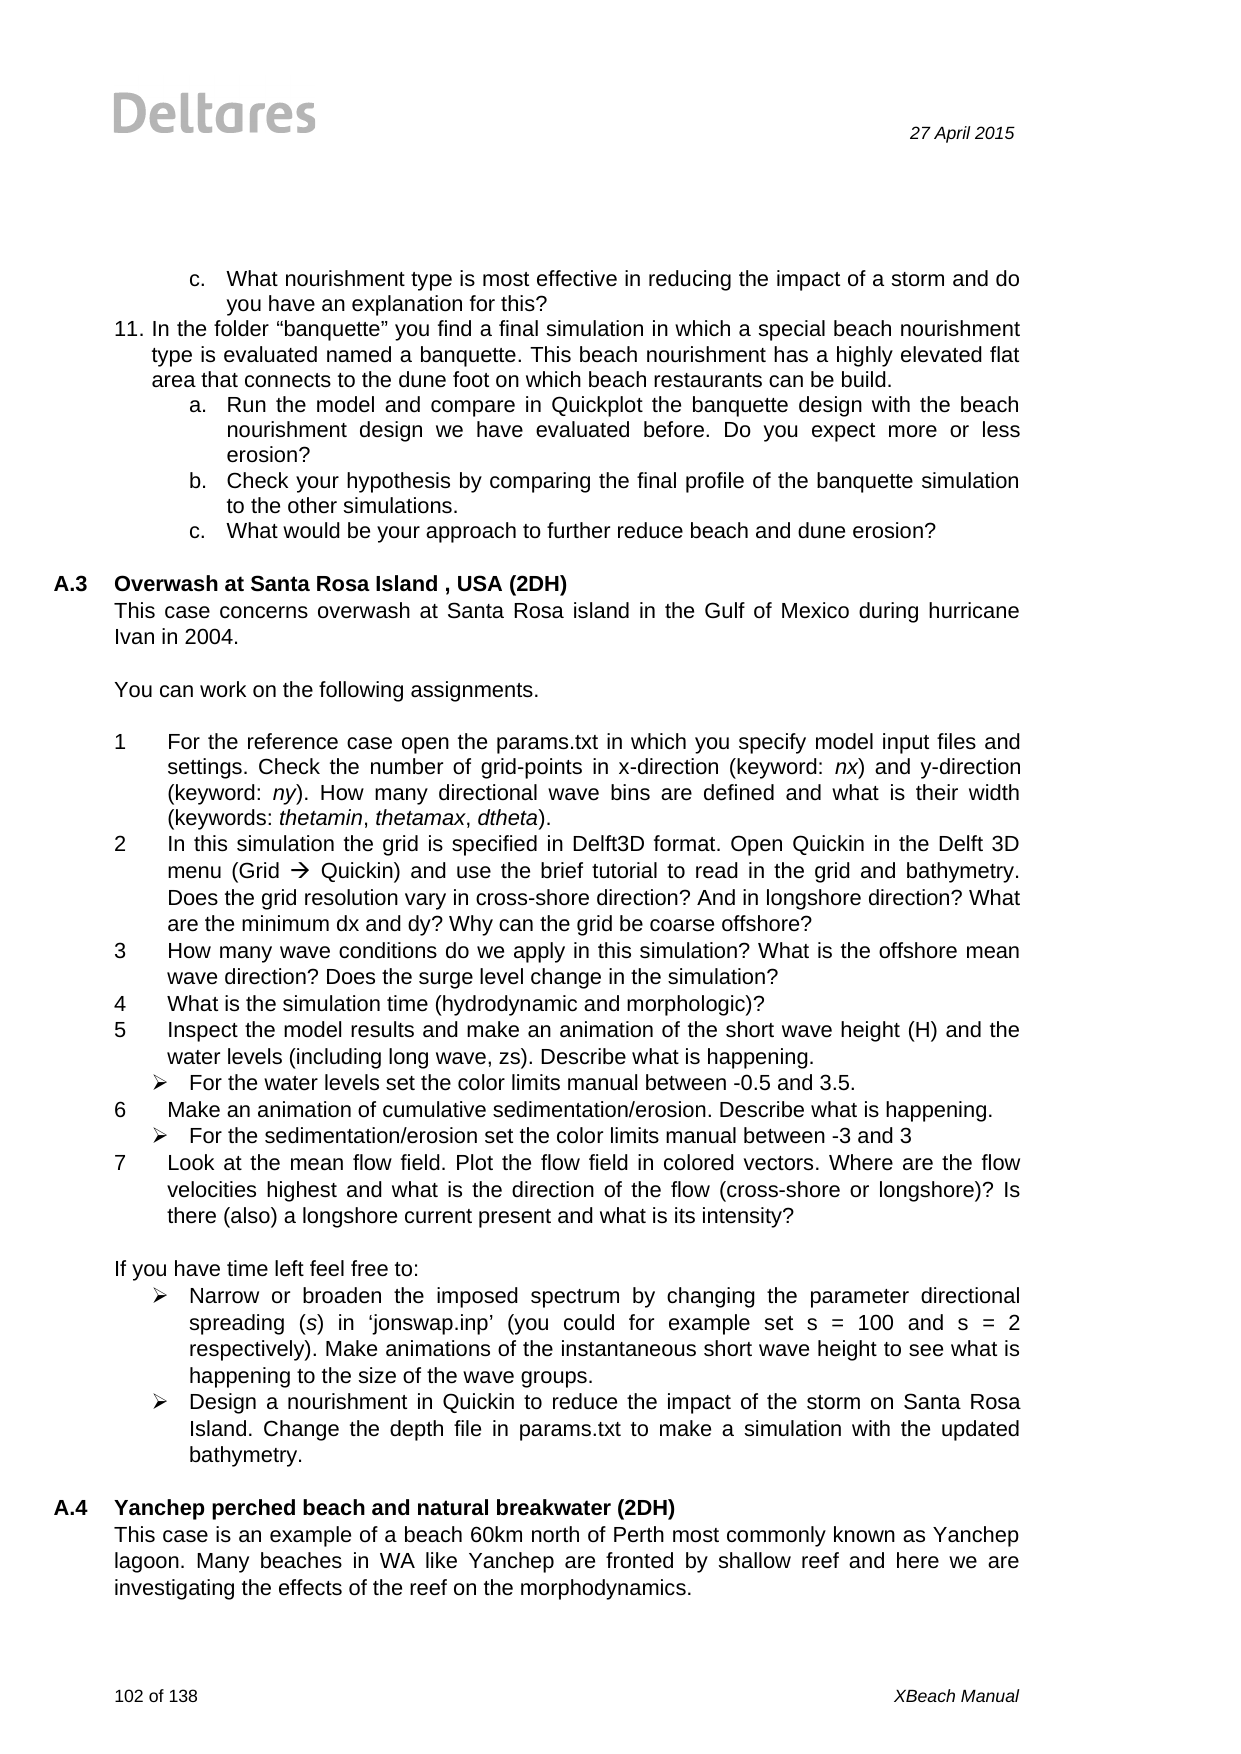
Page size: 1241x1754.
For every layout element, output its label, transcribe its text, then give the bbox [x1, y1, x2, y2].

list Inspect the model results and make an animation of the short wave height (H) and the water levels (including long wave, zs). Describe what is happening. [114, 1016, 1022, 1069]
list What nourishment type is most effective in reducing the impact of a storm and do you have an explanation for this? [189, 266, 1022, 316]
text If you have time left feel free to: [114, 1255, 1022, 1281]
text This case concerns overwash at Santa Rosa island in the Gulf of Mexico during hurricane Ivan in 2004. [114, 596, 1022, 649]
list For the reference case open the params.txt in which you specify model input files and settings. Check the number of grid-points in x-direction (keyword: nx) and y-direction (keyword: ny). How many directional wave bins are defined and what is their width (keywords: thetamin, thetamax, dtheta). [114, 729, 1022, 830]
text You can work on the following assignments. [114, 676, 1022, 702]
list For the water levels set the color limits manual between -0.5 and 3.5. [151, 1069, 1022, 1096]
list Design a nourishment in Quickin to reduce the impact of the storm on Santa Rosa Island. Change the depth file in params.txt to make a simulation with the updated bathymetry. [151, 1388, 1022, 1467]
list In this simulation the grid is specified in Delft3D format. Open Quickin in the Delft 3D menu (Grid Quickin) and use the brief tutorial to read in the grid and bathymetry. Does the grid resolution vary in cross-shore direction? And in longshore direction? What are the minimum dx and dy? Why can the grid be coarse offshore? [114, 830, 1022, 936]
subtitle Yanchep perched beach and natural breakwater (2DH) [87, 1494, 1022, 1521]
list What would be your approach to further reduce beach and dune erosion? [189, 518, 1022, 543]
list Look at the mean flow field. Plot the flow field in colored vectors. Where are the flow velocities highest and what is the direction of the flow (cross-shore or longshore)? Is there (also) a longshore current present and what is its intensity? [114, 1149, 1022, 1228]
list Make an animation of cumulative sedimentation/erosion. Describe what is happening. [114, 1096, 1022, 1122]
picture [113, 75, 315, 133]
subtitle Overwash at Santa Rosa Island , USA (2DH) [87, 570, 1022, 596]
text This case is an example of a beach 60km north of Perth most commonly known as Yanchep lagoon. Many beaches in WA like Yanchep are fronted by shallow reef and here we are investigating the effects of the reef on the morphodynamics. [114, 1521, 1022, 1600]
list In the folder “banquette” you find a final simulation in which a special beach nourishment type is evaluated named a banquette. This beach nourishment has a highly elevated flat area that connects to the dune foot on which beach restaurants can be build. [114, 316, 1022, 392]
list For the sedimentation/erosion set the color limits manual between -3 and 3 [151, 1122, 1022, 1149]
list Run the model and compare in Quickplot the banquette design with the beach nourishment design we have evaluated before. Do you expect more or less erosion? [189, 392, 1022, 467]
list Check your hypothesis by comparing the final profile of the banquette simulation to the other simulations. [189, 467, 1022, 518]
list How many wave conditions do we apply in this simulation? What is the offshore mean wave direction? Does the surge level change in the simulation? [114, 936, 1022, 989]
list What is the simulation time (hydrodynamic and morphologic)? [114, 989, 1022, 1016]
list Narrow or broaden the imposed spectrum by changing the parameter directional spreading (s) in ‘jonswap.inp’ (you could for example set s = 100 and s = 2 respectively). Make animations of the instantaneous short wave height to see what is happening to the size of the wave groups. [151, 1281, 1022, 1388]
